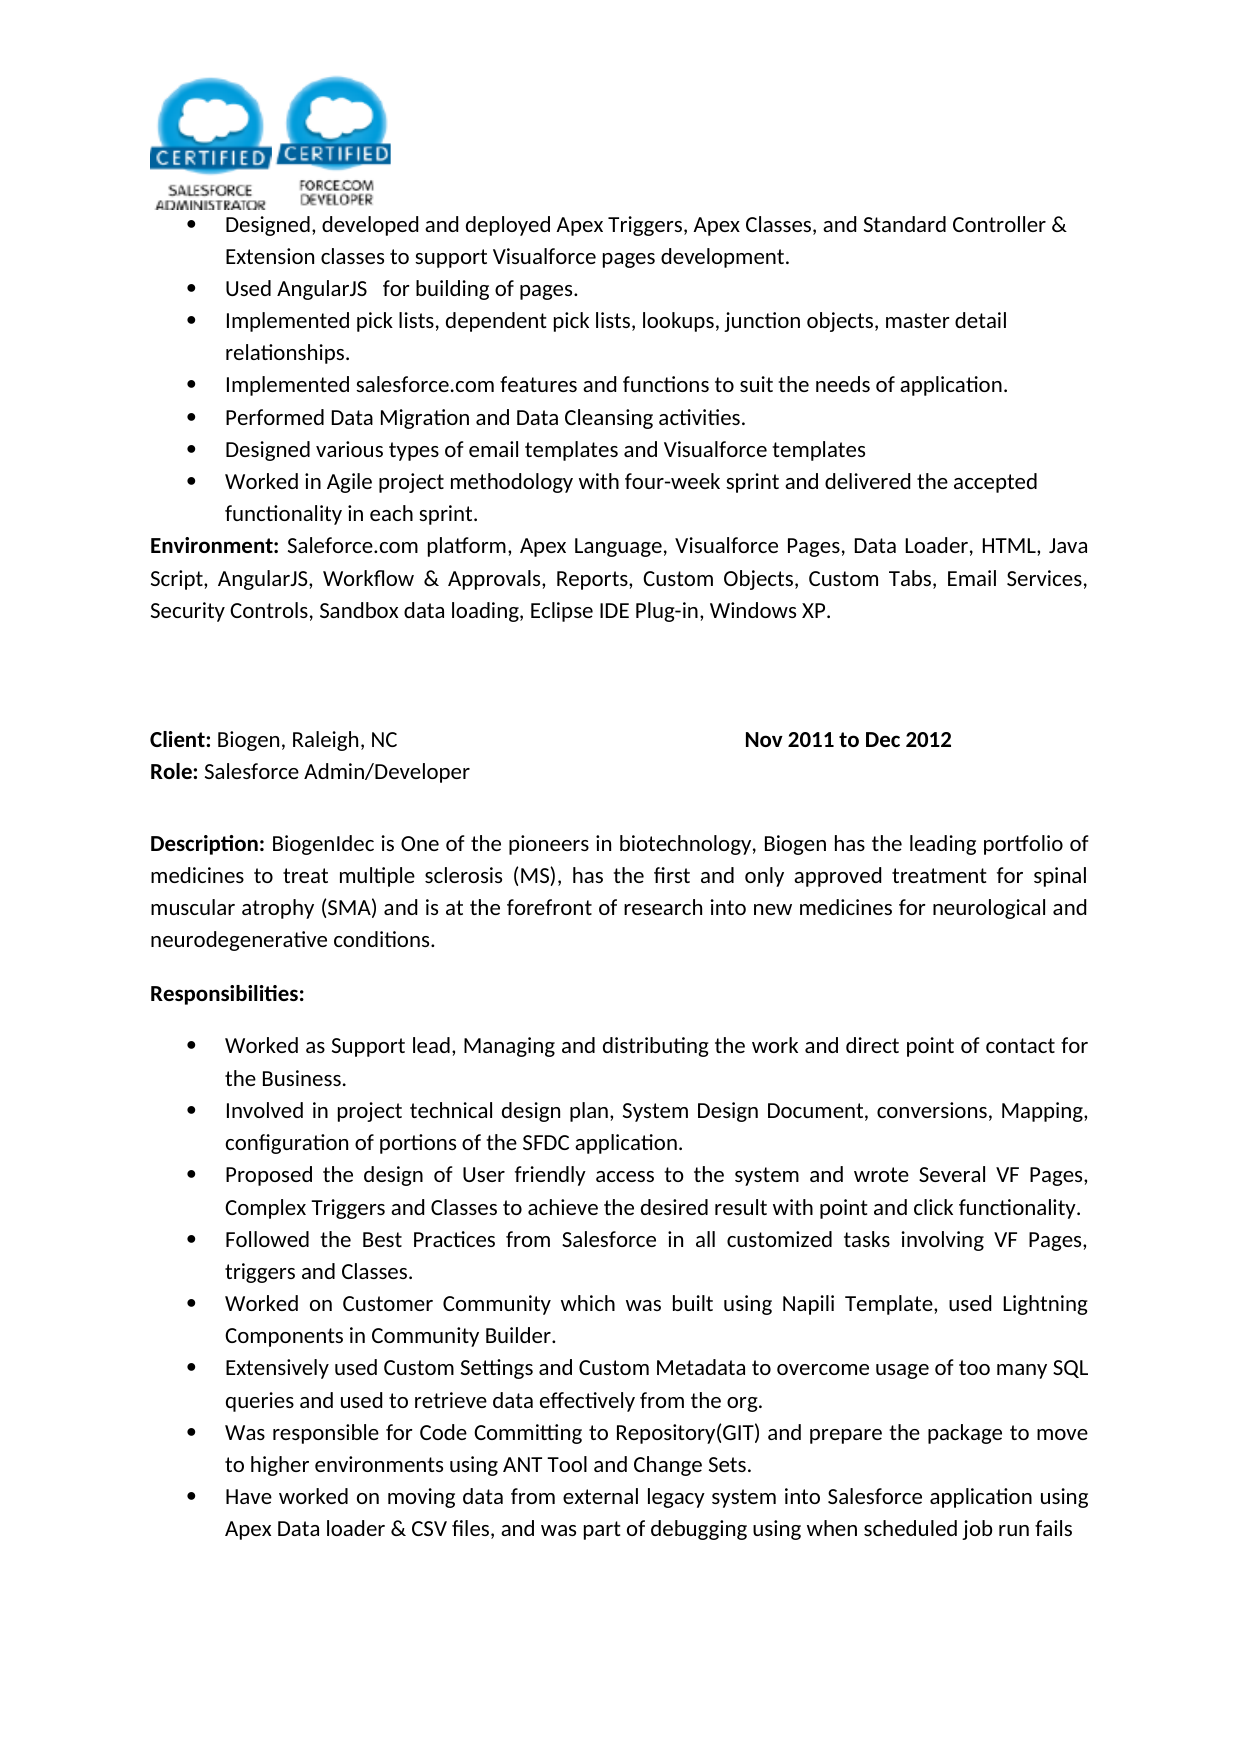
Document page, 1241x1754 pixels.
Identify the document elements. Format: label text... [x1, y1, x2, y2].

text Description: BiogenIdec is One of the pioneers in biotechnology, Biogen has the leading portfolio of medicines to treat multiple sclerosis (MS), has the first and only approved treatment for spinal muscular atrophy (SMA) and is at the forefront of research into new medicines for neurological and neurodegenerative conditions. [150, 829, 1090, 954]
list Followed the Best Practices from Salesforce in all customized tasks involving VF Pages, triggers and Classes. [187, 1225, 1090, 1285]
text Responsibilities: [150, 979, 1090, 1007]
text Client: Biogen, Raleigh, NC Nov 2011 to Dec 2012 [150, 725, 1090, 753]
list Involved in project technical design plan, System Design Document, conversions, Mapping, configuration of portions of the SFDC application. [187, 1096, 1090, 1156]
list Worked in Agile project methodology with four-week sprint and delivered the accepted functionality in each sprint. [187, 467, 1090, 527]
text Role: Salesforce Admin/Developer [150, 757, 1090, 785]
list Designed various types of email templates and Visualforce templates [187, 435, 1090, 463]
list Worked as Support lead, Managing and distributing the work and direct point of contact for the Business. [187, 1032, 1090, 1092]
text Environment: Saleforce.com platform, Apex Language, Visualforce Pages, Data Loader, HTML, Java Script, AngularJS, Workflow & Approvals, Reports, Custom Objects, Custom Tabs, Email Services, Security Controls, Sandbox data loading, Eclipse IDE Plug-in, Windows XP. [150, 532, 1090, 624]
list Performed Data Migration and Data Cleansing activities. [187, 403, 1090, 431]
list Was responsible for Code Committing to Repository(GIT) and prepare the package to move to higher environments using ANT Tool and Change Sets. [187, 1418, 1090, 1478]
list Have worked on moving data from external legacy system into Salesforce application using Apex Data loader & CSV files, and was part of debugging using when scheduled job run fails [187, 1482, 1090, 1542]
list Worked on Customer Community which was built using Napili Template, used Lightning Components in Community Builder. [187, 1289, 1090, 1349]
list Used AngularJS for building of pages. [187, 274, 1090, 302]
picture [150, 73, 391, 210]
list Designed, developed and deployed Apex Triggers, Apex Classes, and Standard Controller & Extension classes to support Visualforce pages development. [187, 210, 1090, 270]
list Implemented pick lists, dependent pick lists, lookups, junction objects, master detail relationships. [187, 306, 1090, 366]
list Proposed the design of User friendly access to the system and wrote Several VF Pages, Complex Triggers and Classes to achieve the desired result with point and click functionality. [187, 1160, 1090, 1221]
list Extensively used Custom Settings and Custom Metadata to overcome usage of too many SQL queries and used to retrieve data effectively from the org. [187, 1353, 1090, 1414]
list Implemented salesforce.com features and functions to suit the needs of application. [187, 371, 1090, 399]
